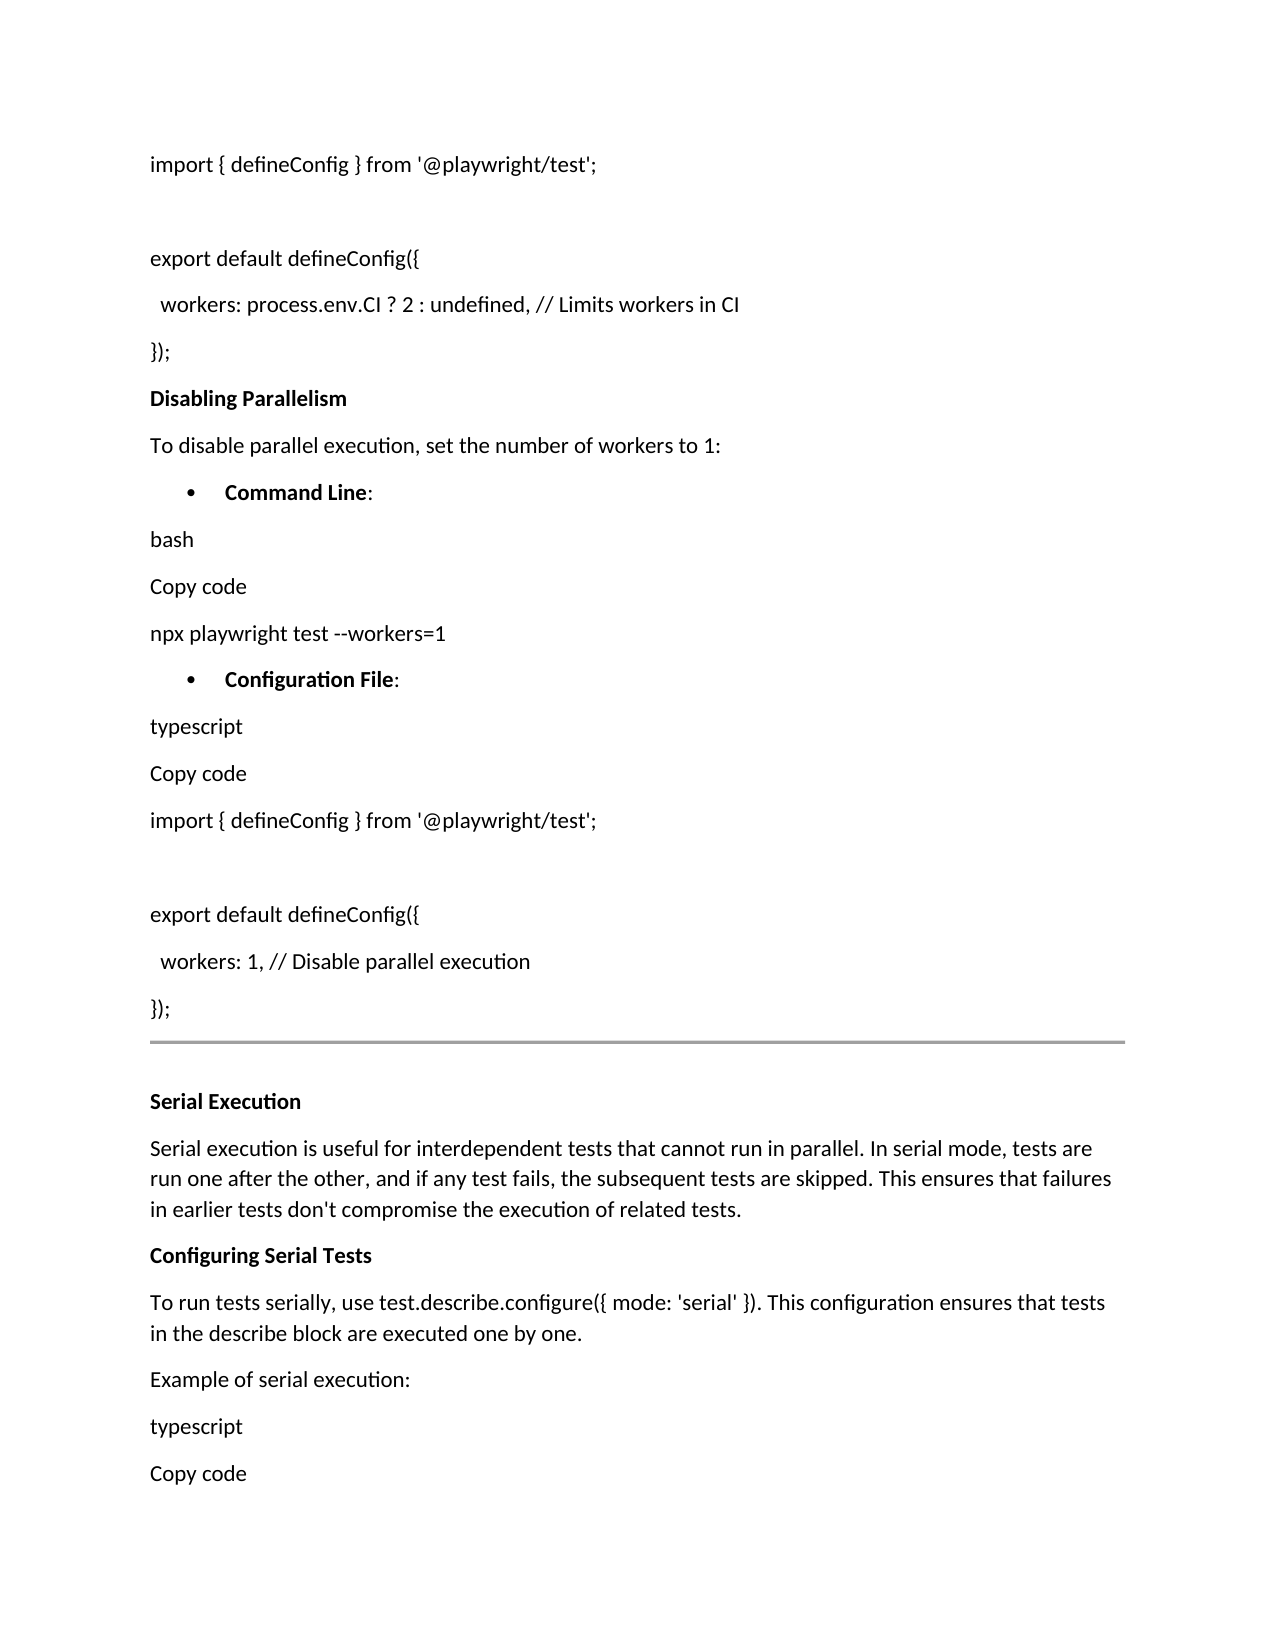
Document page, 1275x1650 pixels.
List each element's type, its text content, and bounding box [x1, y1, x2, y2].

text Copy code [150, 572, 1125, 600]
text import { defineConfig } from '@playwright/test'; [150, 806, 1125, 834]
text To run tests serially, use test.describe.configure({ mode: 'serial' }). This configuration ensures that tests in the describe block are executed one by one. [150, 1288, 1125, 1347]
text To disable parallel execution, set the number of workers to 1: [150, 431, 1125, 459]
text import { defineConfig } from '@playwright/test'; [150, 150, 1125, 178]
text workers: 1, // Disable parallel execution [150, 947, 1125, 975]
text Configuring Serial Tests [150, 1242, 1125, 1270]
text bash [150, 525, 1125, 553]
text typescript [150, 712, 1125, 741]
text Disabling Parallelism [150, 384, 1125, 412]
text workers: process.env.CI ? 2 : undefined, // Limits workers in CI [150, 291, 1125, 319]
text Copy code [150, 759, 1125, 787]
text typescript [150, 1412, 1125, 1441]
text Copy code [150, 1459, 1125, 1487]
list Configuration File: [187, 666, 1125, 694]
text export default defineConfig({ [150, 244, 1125, 272]
text Serial execution is useful for interdependent tests that cannot run in parallel. In serial mode, tests are run one after the other, and if any test fails, the subsequent tests are skipped. This ensures that failures in earlier tests don't compromise the execution of related tests. [150, 1134, 1125, 1223]
text npx playwright test --workers=1 [150, 619, 1125, 647]
text export default defineConfig({ [150, 900, 1125, 928]
text }); [150, 337, 1125, 366]
text Example of serial execution: [150, 1366, 1125, 1394]
list Command Line: [187, 478, 1125, 506]
text Serial Execution [150, 1087, 1125, 1116]
text }); [150, 994, 1125, 1022]
